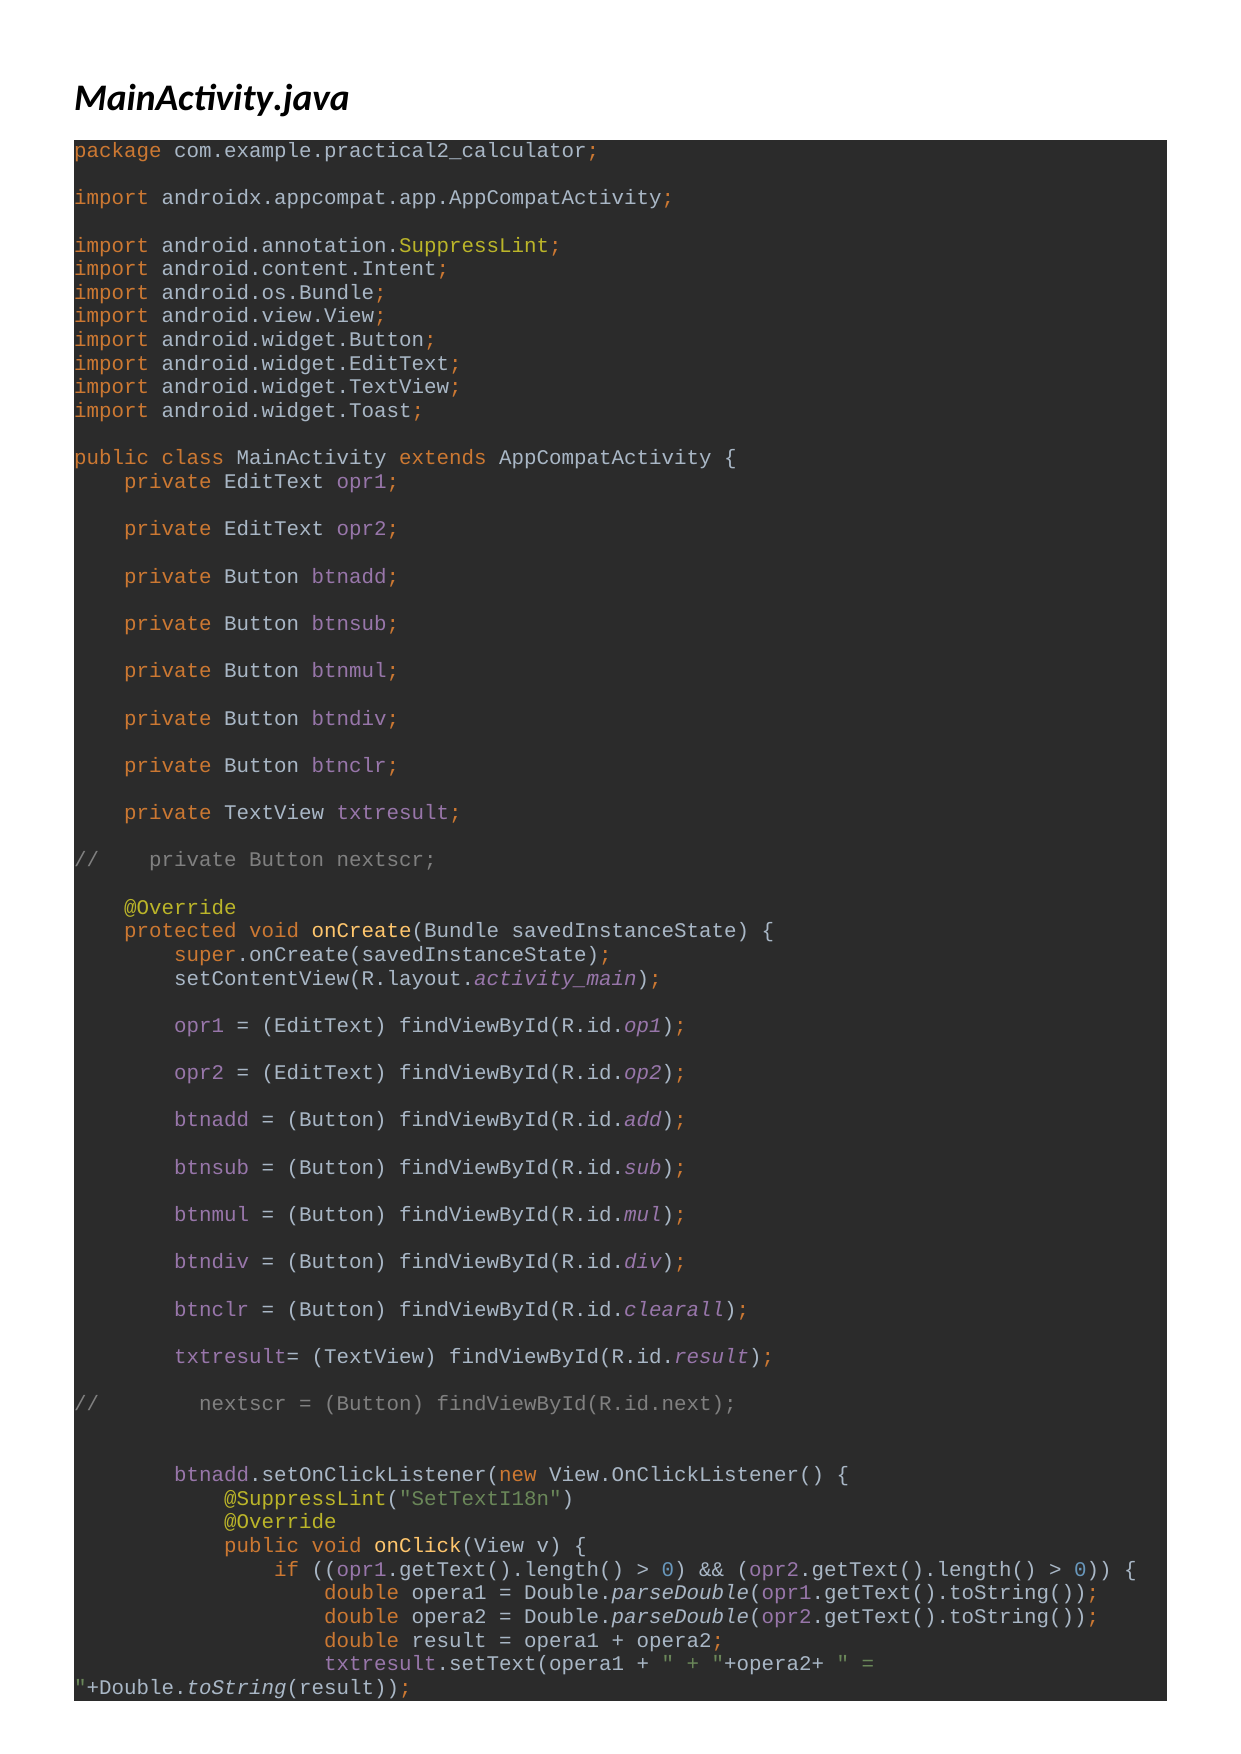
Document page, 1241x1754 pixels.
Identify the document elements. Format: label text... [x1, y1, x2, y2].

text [74, 140, 1167, 1701]
text MainActivity.java [74, 74, 1167, 120]
